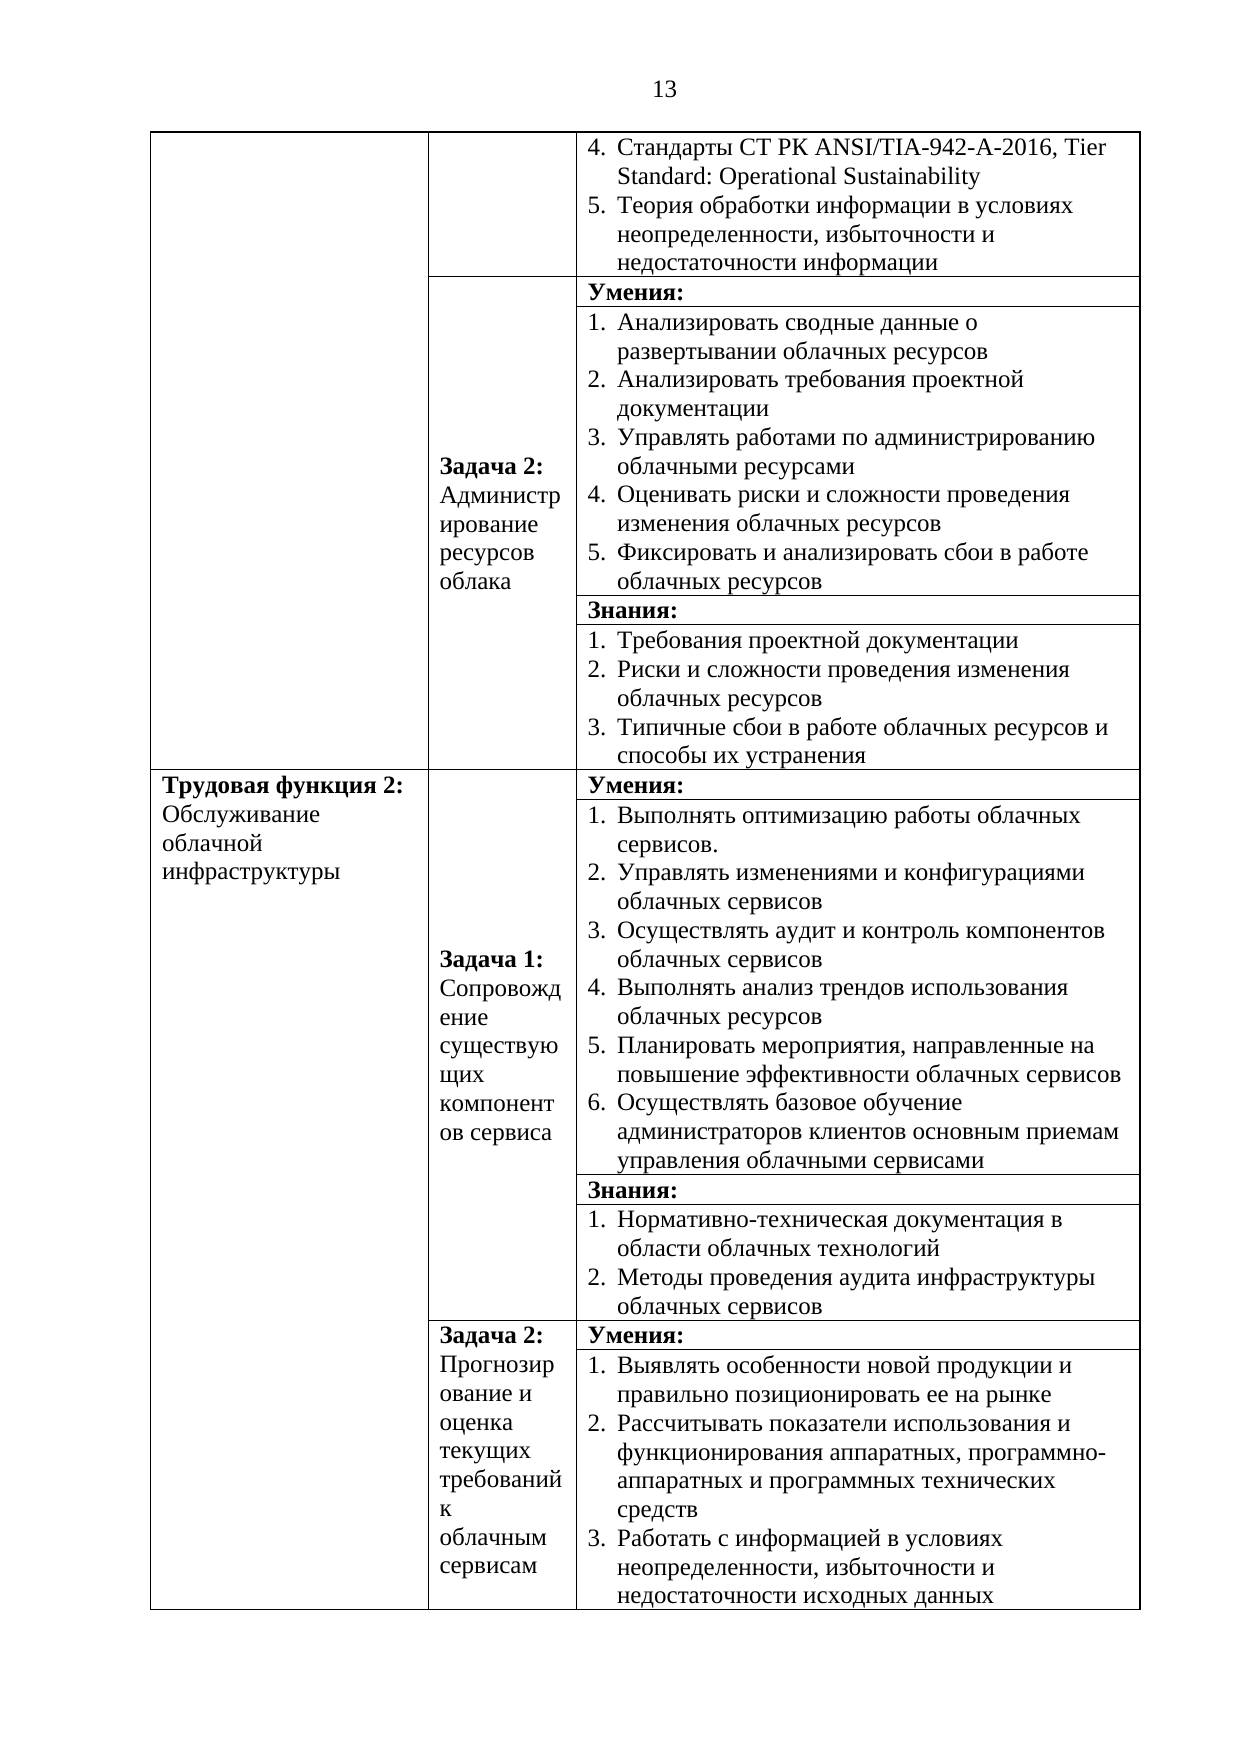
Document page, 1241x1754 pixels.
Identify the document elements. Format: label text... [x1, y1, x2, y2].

table_cell Трудовая функция 2: Обслуживание облачной инфраструктуры [151, 770, 428, 1609]
table_cell Задача 2: Администрирование ресурсов облака [429, 277, 576, 769]
table_cell Требования проектной документации Риски и сложности проведения изменения облачных ресурсов Типичные сбои в работе облачных ресурсов и способы их устранения [577, 625, 1139, 769]
table_cell Задача 2: Прогнозирование и оценка текущих требований к облачным сервисам [429, 1321, 576, 1609]
table_cell Умения: [577, 1321, 1139, 1349]
table_cell Знания: [577, 596, 1139, 624]
table_cell Умения: [577, 277, 1139, 306]
table_cell Выявлять особенности новой продукции и правильно позиционировать ее на рынке Рассчитывать показатели использования и функционирования аппаратных, программно-аппаратных и программных технических средств Работать с информацией в условиях неопределенности, избыточности и недостаточности исходных данных [577, 1350, 1139, 1609]
table_cell Анализировать сводные данные о развертывании облачных ресурсов Анализировать требования проектной документации Управлять работами по администрированию облачными ресурсами Оценивать риски и сложности проведения изменения облачных ресурсов Фиксировать и анализировать сбои в работе облачных ресурсов [577, 307, 1139, 594]
table_cell Задача 1: Сопровождение существующих компонентов сервиса [429, 770, 576, 1319]
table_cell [577, 133, 1139, 276]
table_cell Выполнять оптимизацию работы облачных сервисов. Управлять изменениями и конфигурациями облачных сервисов Осуществлять аудит и контроль компонентов облачных сервисов Выполнять анализ трендов использования облачных ресурсов Планировать мероприятия, направленные на повышение эффективности облачных сервисов Осуществлять базовое обучение администраторов клиентов основным приемам управления облачными сервисами [577, 800, 1139, 1174]
table_cell Знания: [577, 1175, 1139, 1203]
table_cell Нормативно-техническая документация в области облачных технологий Методы проведения аудита инфраструктуры облачных сервисов [577, 1205, 1139, 1319]
table_cell Умения: [577, 770, 1139, 799]
